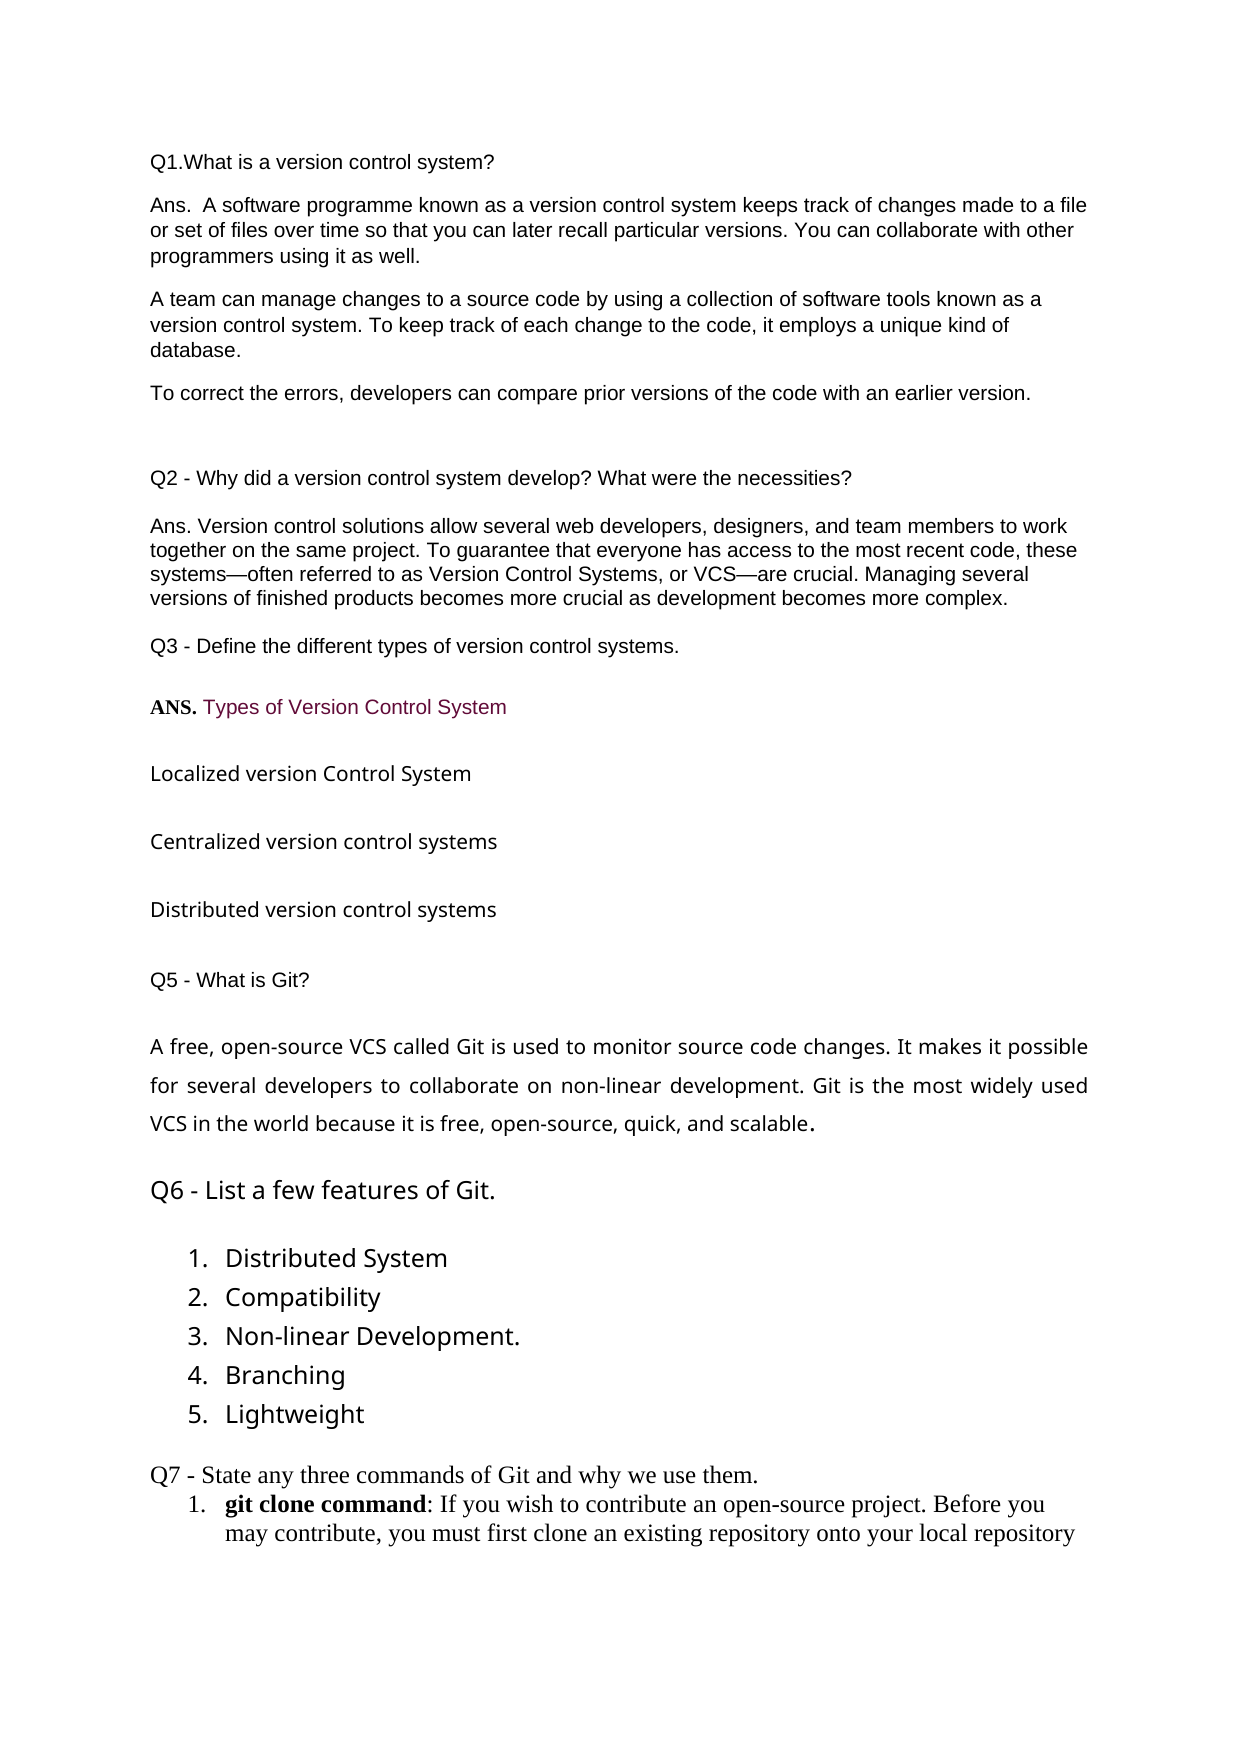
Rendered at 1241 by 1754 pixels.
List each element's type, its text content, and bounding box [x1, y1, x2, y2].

list Distributed System [187, 1236, 1090, 1275]
list Lightweight [187, 1392, 1090, 1431]
text Q6 - List a few features of Git. [150, 1168, 1090, 1207]
text Centralized version control systems [150, 817, 1090, 856]
text Q7 - State any three commands of Git and why we use them. [150, 1460, 1090, 1489]
text A team can manage changes to a source code by using a collection of software tools known as a version control system. To keep track of each change to the code, it employs a unique kind of database. [150, 287, 1090, 362]
list Compatibility [187, 1275, 1090, 1314]
text Ans. Version control solutions allow several web developers, designers, and team members to work together on the same project. To guarantee that everyone has access to the most recent code, these systems—often referred to as Version Control Systems, or VCS—are crucial. Managing several versions of finished products becomes more crucial as development becomes more complex. [150, 514, 1090, 609]
list Non-linear Development. [187, 1314, 1090, 1353]
text To correct the errors, developers can compare prior versions of the code with an earlier version. [150, 381, 1090, 405]
text Localized version Control System [150, 748, 1090, 787]
text Q5 - What is Git? [150, 953, 1090, 992]
text Distributed version control systems [150, 885, 1090, 924]
text Q2 - Why did a version control system develop? What were the necessities? [150, 466, 1090, 490]
text A free, open-source VCS called Git is used to monitor source code changes. It makes it possible for several developers to collaborate on non-linear development. Git is the most widely used VCS in the world because it is free, open-source, quick, and scalable. [150, 1021, 1090, 1138]
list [187, 1489, 1090, 1547]
text Ans. A software programme known as a version control system keeps track of changes made to a file or set of files over time so that you can later recall particular versions. You can collaborate with other programmers using it as well. [150, 192, 1090, 268]
subtitle ANS. Types of Version Control System [150, 687, 1090, 719]
text Q1.What is a version control system? [150, 150, 1090, 174]
list Branching [187, 1353, 1090, 1392]
text Q3 - Define the different types of version control systems. [150, 633, 1090, 657]
